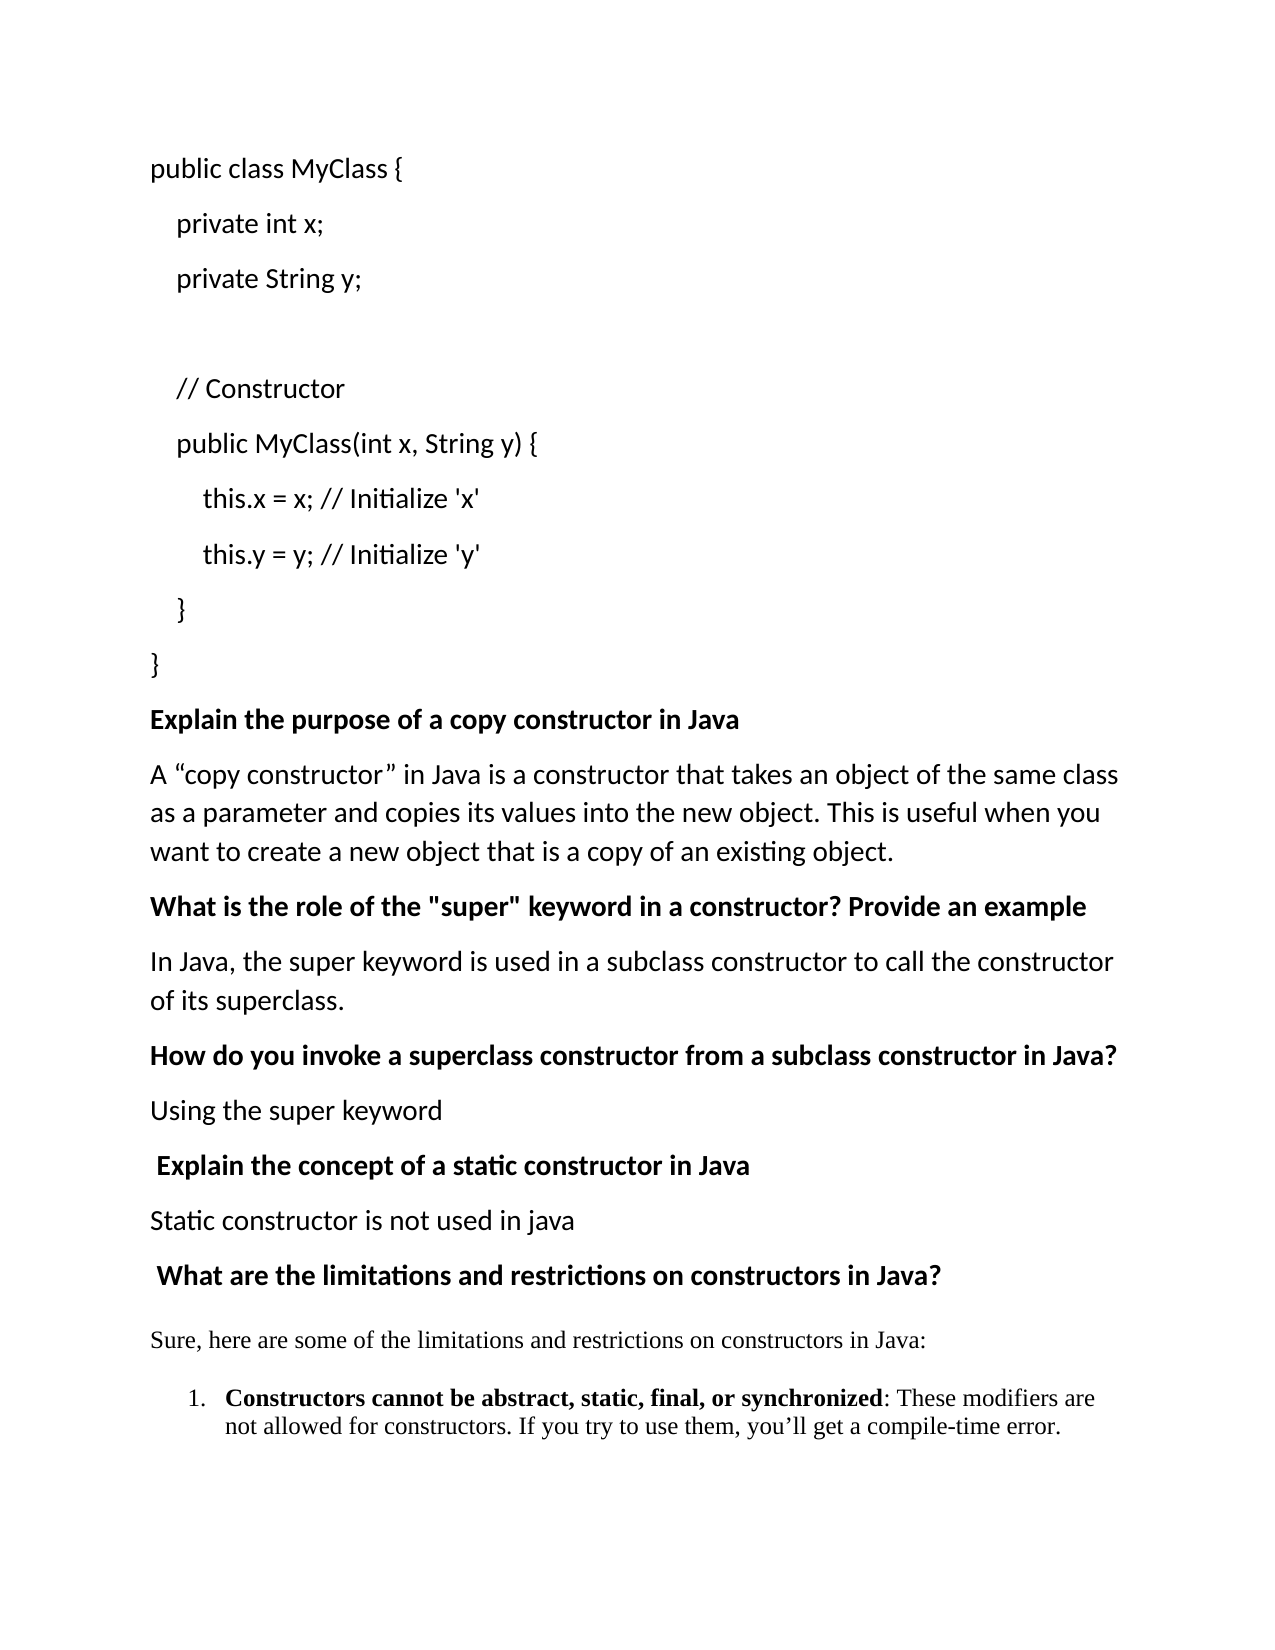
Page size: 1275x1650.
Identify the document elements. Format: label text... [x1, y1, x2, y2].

text What is the role of the "super" keyword in a constructor? Provide an example [150, 888, 1125, 924]
text public MyClass(int x, String y) { [150, 426, 1125, 461]
text } [150, 591, 1125, 626]
text Explain the purpose of a copy constructor in Java [150, 701, 1125, 737]
text What are the limitations and restrictions on constructors in Java? [150, 1257, 1125, 1293]
text Static constructor is not used in java [150, 1202, 1125, 1238]
text // Constructor [150, 370, 1125, 406]
text } [150, 646, 1125, 682]
text Sure, here are some of the limitations and restrictions on constructors in Java: [150, 1325, 1125, 1353]
text private int x; [150, 205, 1125, 241]
text this.y = y; // Initialize 'y' [150, 536, 1125, 571]
text In Java, the super keyword is used in a subclass constructor to call the constructor of its superclass. [150, 943, 1125, 1017]
text A “copy constructor” in Java is a constructor that takes an object of the same class as a parameter and copies its values into the new object. This is useful when you want to create a new object that is a copy of an existing object. [150, 756, 1125, 869]
text private String y; [150, 260, 1125, 296]
text public class MyClass { [150, 150, 1125, 186]
list Constructors cannot be abstract, static, final, or synchronized: These modifiers are not allowed for constructors. If you try to use them, you’ll get a compile-time error. [187, 1383, 1125, 1440]
text How do you invoke a superclass constructor from a subclass constructor in Java? [150, 1037, 1125, 1072]
text Using the super keyword [150, 1092, 1125, 1127]
text this.x = x; // Initialize 'x' [150, 481, 1125, 516]
text Explain the concept of a static constructor in Java [150, 1147, 1125, 1183]
